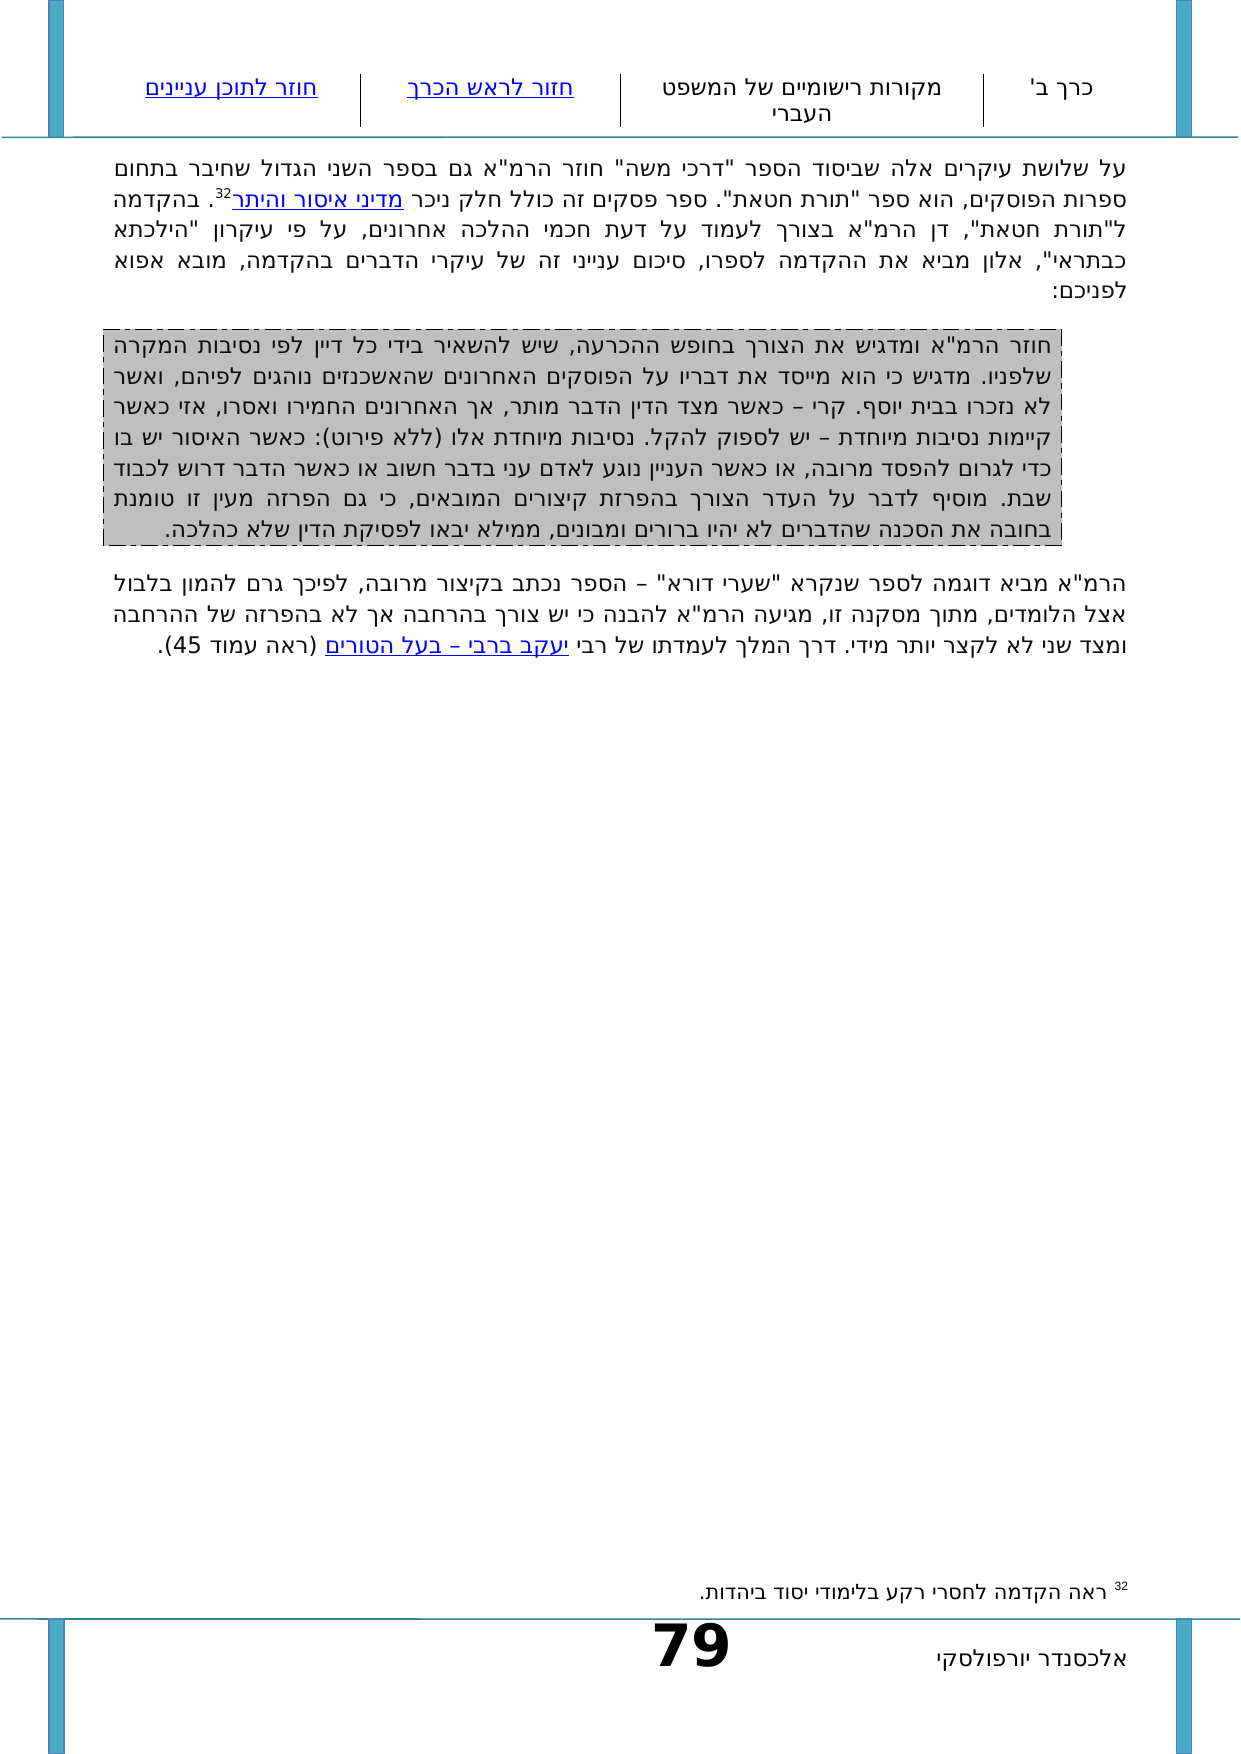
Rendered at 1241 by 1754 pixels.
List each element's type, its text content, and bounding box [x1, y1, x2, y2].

text חוזר הרמ"א ומדגיש את הצורך בחופש ההכרעה, שיש להשאיר בידי כל דיין לפי נסיבות המקרה שלפניו. מדגיש כי הוא מייסד את דבריו על הפוסקים האחרונים שהאשכנזים נוהגים לפיהם, ואשר לא נזכרו בבית יוסף. קרי – כאשר מצד הדין הדבר מותר, אך האחרונים החמירו ואסרו, אזי כאשר קיימות נסיבות מיוחדת – יש לספוק להקל. נסיבות מיוחדת אלו (ללא פירוט): כאשר האיסור יש בו כדי לגרום להפסד מרובה, או כאשר העניין נוגע לאדם עני בדבר חשוב או כאשר הדבר דרוש לכבוד שבת. מוסיף לדבר על העדר הצורך בהפרזת קיצורים המובאים, כי גם הפרזה מעין זו טומנת בחובה את הסכנה שהדברים לא יהיו ברורים ומבונים, ממילא יבאו לפסיקת הדין שלא כהלכה. [103, 329, 1062, 546]
text הרמ"א מביא דוגמה לספר שנקרא "שערי דורא" – הספר נכתב בקיצור מרובה, לפיכך גרם להמון בלבול אצל הלומדים, מתוך מסקנה זו, מגיעה הרמ"א להבנה כי יש צורך בהרחבה אך לא בהפרזה של ההרחבה ומצד שני לא לקצר יותר מידי. דרך המלך לעמדתו של רבי יעקב ברבי – בעל הטורים (ראה עמוד 45). [112, 571, 1128, 658]
text על שלושת עיקרים אלה שביסוד הספר "דרכי משה" חוזר הרמ"א גם בספר השני הגדול שחיבר בתחום ספרות הפוסקים, הוא ספר "תורת חטאת". ספר פסקים זה כולל חלק ניכר מדיני איסור והיתר. בהקדמה ל"תורת חטאת", דן הרמ"א בצורך לעמוד על דעת חכמי ההלכה אחרונים, על פי עיקרון "הילכתא כבתראי", אלון מביא את ההקדמה לספרו, סיכום ענייני זה של עיקרי הדברים בהקדמה, מובא אפוא לפניכם: [112, 155, 1128, 304]
